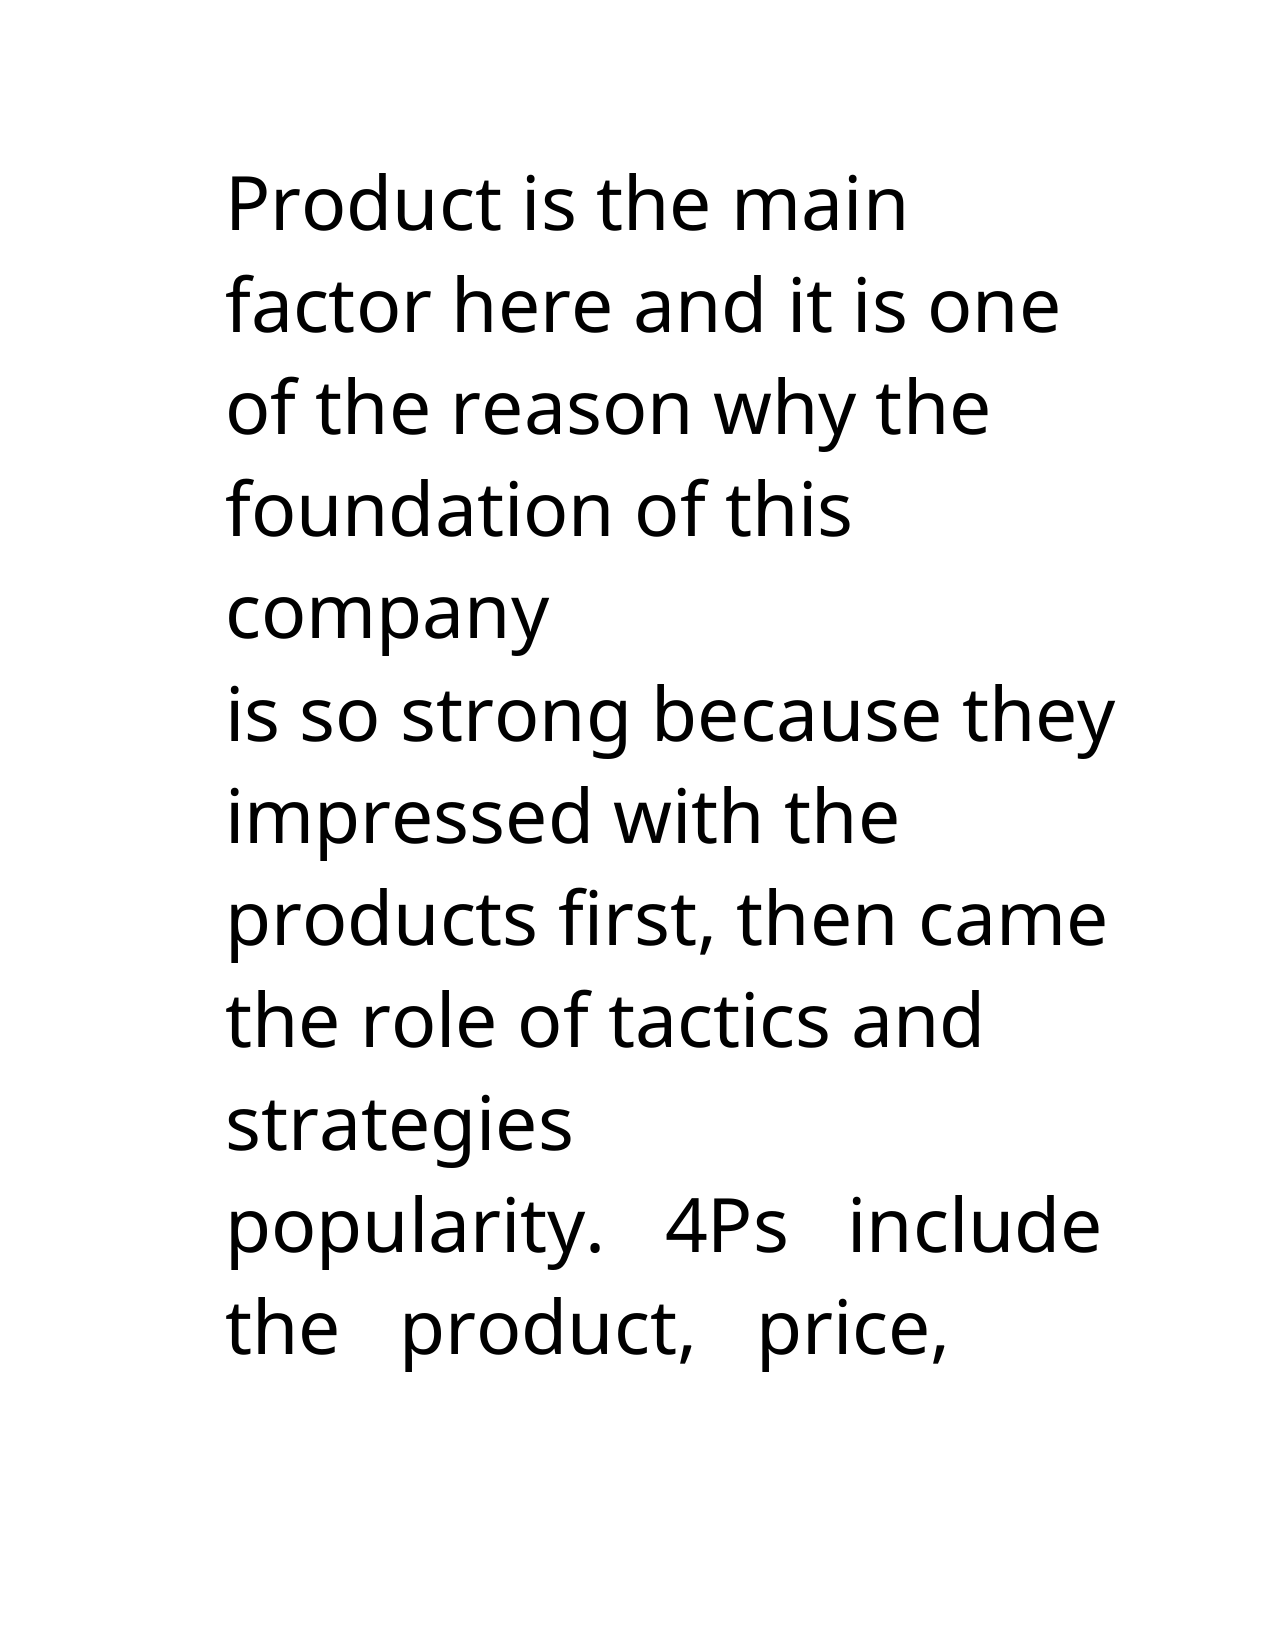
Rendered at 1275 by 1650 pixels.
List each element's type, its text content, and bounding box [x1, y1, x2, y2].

text strategies [225, 1070, 1125, 1172]
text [225, 1172, 1125, 1376]
text Product is the main factor here and it is one of the reason why the foundation of this company [225, 150, 1125, 661]
text is so strong because they impressed with the products first, then came the role of tactics and [225, 661, 1125, 1070]
